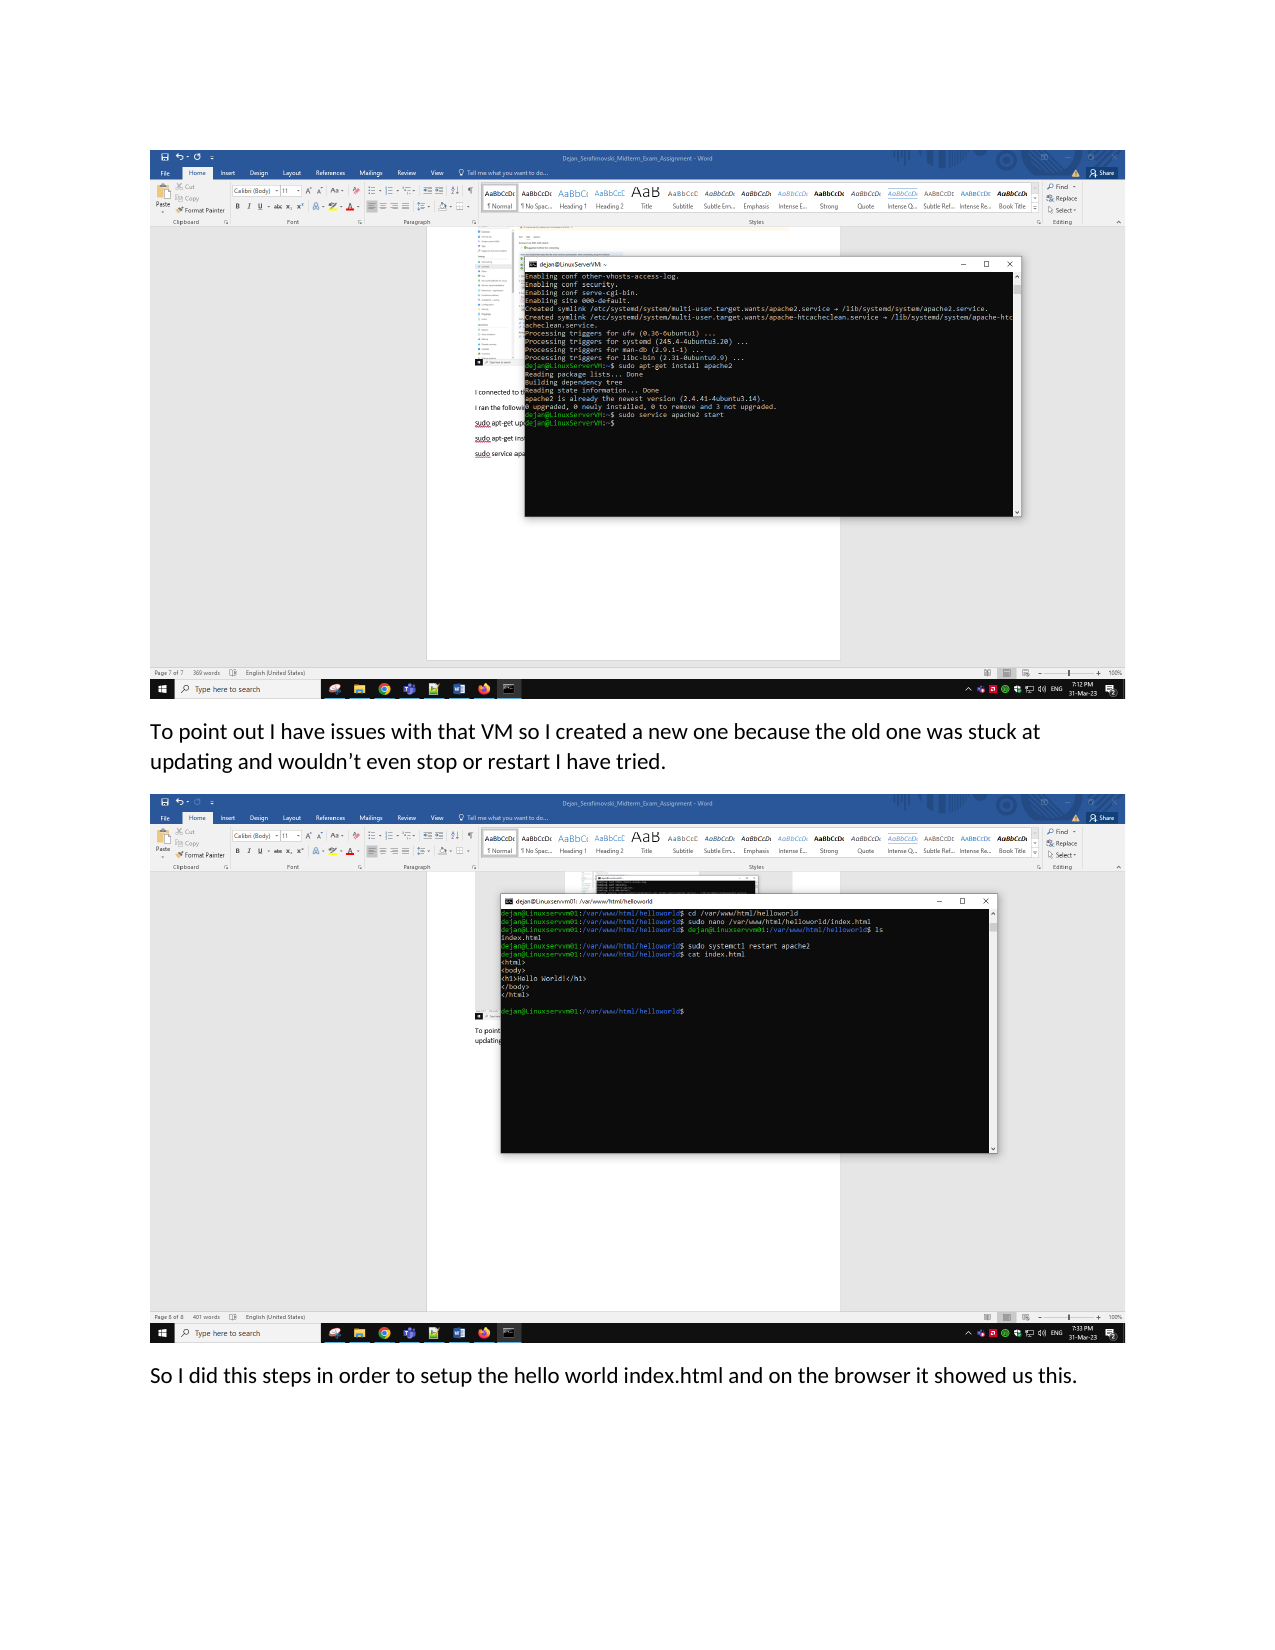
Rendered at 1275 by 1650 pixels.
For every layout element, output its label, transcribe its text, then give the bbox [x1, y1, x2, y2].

picture [150, 794, 1125, 1343]
picture [150, 150, 1125, 699]
text To point out I have issues with that VM so I created a new one because the old one was stuck at updating and wouldn’t even stop or restart I have tried. [150, 717, 1125, 776]
text So I did this steps in order to setup the hello world index.html and on the browser it showed us this. [150, 1362, 1125, 1390]
